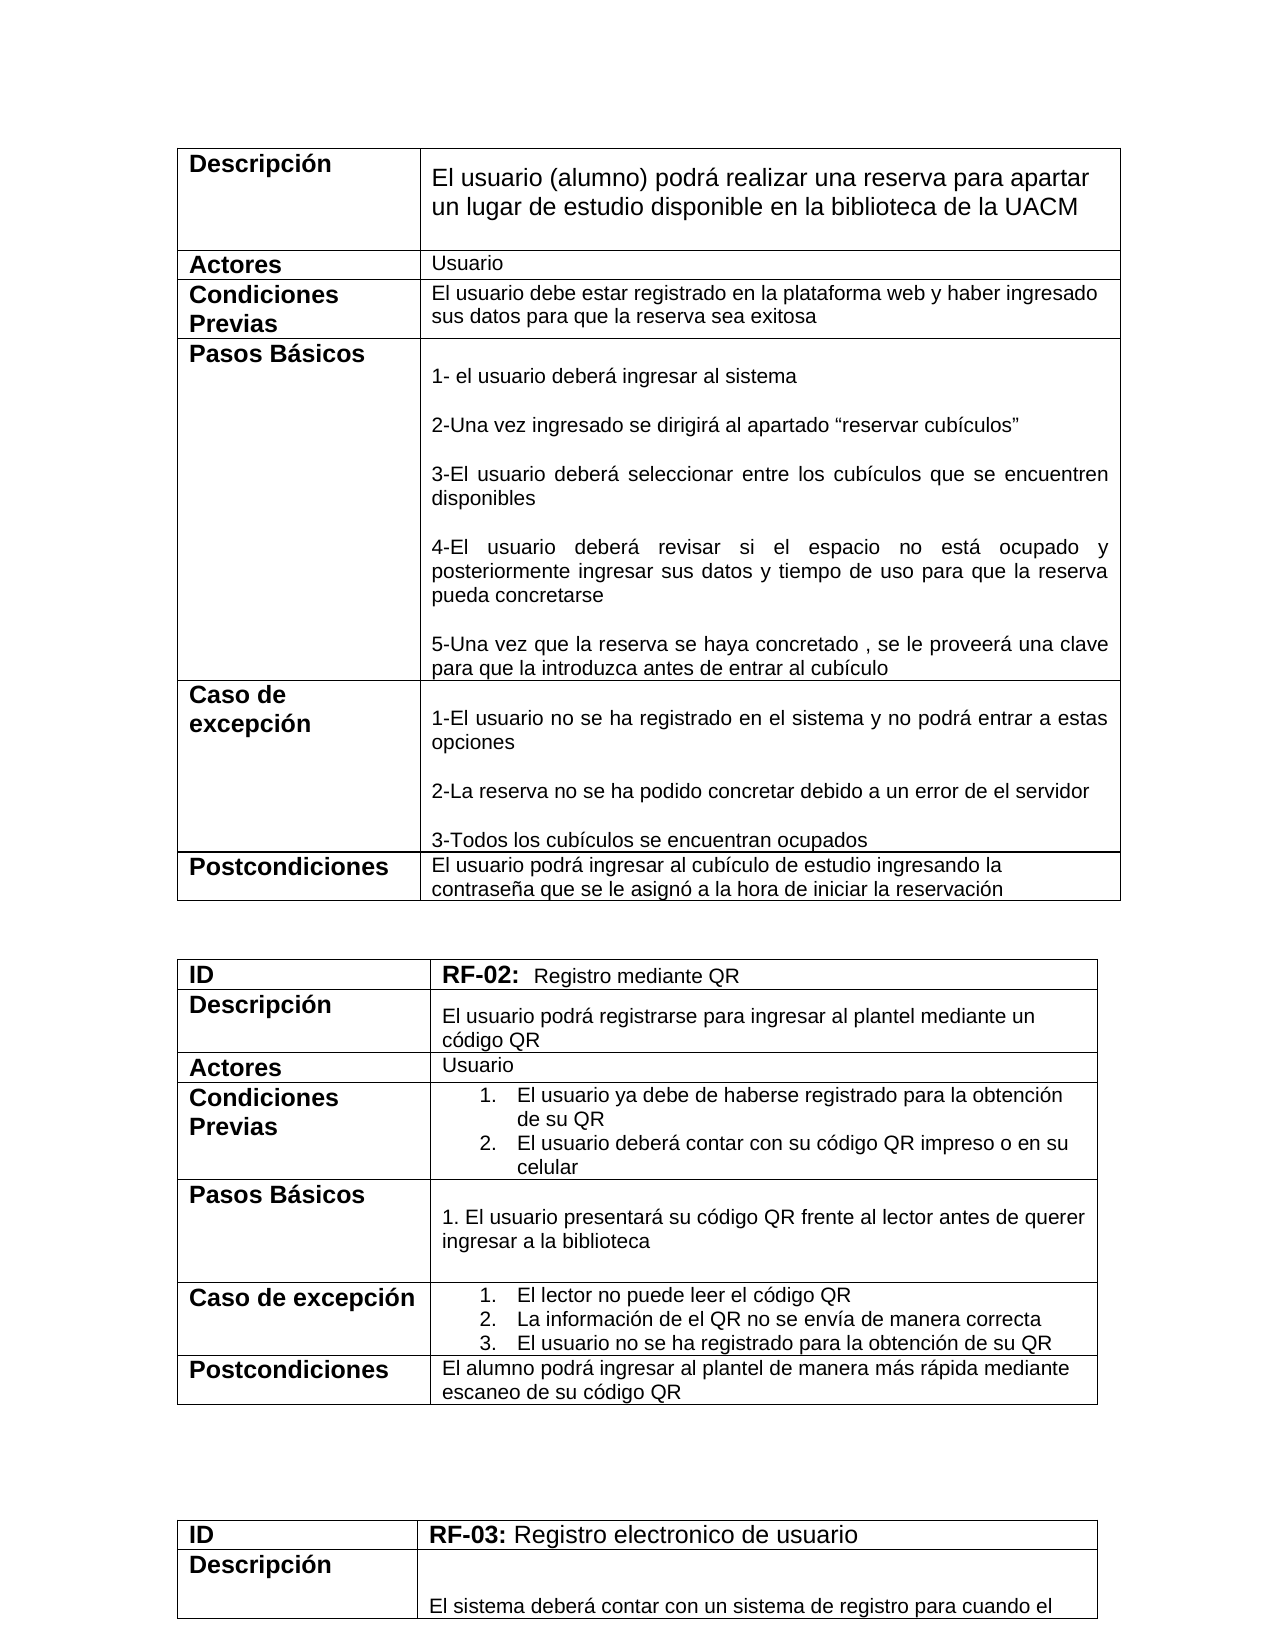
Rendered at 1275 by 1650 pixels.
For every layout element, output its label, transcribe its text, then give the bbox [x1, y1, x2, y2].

table_cell El lector no puede leer el código QR La información de el QR no se envía de manera correcta El usuario no se ha registrado para la obtención de su QR [431, 1283, 1097, 1354]
table_cell El usuario ya debe de haberse registrado para la obtención de su QR El usuario deberá contar con su código QR impreso o en su celular [431, 1083, 1097, 1179]
table_cell Usuario [431, 1053, 1097, 1082]
table_header ID [178, 960, 430, 989]
table_cell 1. El usuario presentará su código QR frente al lector antes de querer ingresar a la biblioteca [431, 1180, 1097, 1282]
table_cell El usuario debe estar registrado en la plataforma web y haber ingresado sus datos para que la reserva sea exitosa [421, 280, 1120, 338]
table_cell Descripción [178, 149, 420, 249]
table_cell Condiciones Previas [178, 280, 420, 338]
table_cell Actores [178, 1053, 430, 1082]
table_cell Condiciones Previas [178, 1083, 430, 1179]
table_cell El usuario podrá ingresar al cubículo de estudio ingresando la contraseña que se le asignó a la hora de iniciar la reservación [421, 853, 1120, 900]
table_cell Descripción [178, 1550, 417, 1618]
table_cell Caso de excepción [178, 681, 420, 851]
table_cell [418, 1550, 1097, 1618]
table_cell Postcondiciones [178, 1356, 430, 1403]
table_cell El alumno podrá ingresar al plantel de manera más rápida mediante escaneo de su código QR [431, 1356, 1097, 1403]
table_cell Caso de excepción [178, 1283, 430, 1354]
table_cell Pasos Básicos [178, 339, 420, 679]
table_cell Pasos Básicos [178, 1180, 430, 1282]
table_header RF-03: Registro electronico de usuario [418, 1521, 1097, 1549]
table_cell Descripción [178, 990, 430, 1052]
table_header RF-02: Registro mediante QR [431, 960, 1097, 989]
table_cell Usuario [421, 251, 1120, 279]
table_cell Actores [178, 251, 420, 279]
table_cell El usuario podrá registrarse para ingresar al plantel mediante un código QR [431, 990, 1097, 1052]
table_cell 1- el usuario deberá ingresar al sistema 2-Una vez ingresado se dirigirá al apartado “reservar cubículos” 3-El usuario deberá seleccionar entre los cubículos que se encuentren disponibles 4-El usuario deberá revisar si el espacio no está ocupado y posteriormente ingresar sus datos y tiempo de uso para que la reserva pueda concretarse 5-Una vez que la reserva se haya concretado , se le proveerá una clave para que la introduzca antes de entrar al cubículo [421, 339, 1120, 679]
table_cell Postcondiciones [178, 853, 420, 900]
table_cell 1-El usuario no se ha registrado en el sistema y no podrá entrar a estas opciones 2-La reserva no se ha podido concretar debido a un error de el servidor 3-Todos los cubículos se encuentran ocupados [421, 681, 1120, 851]
table_header ID [178, 1521, 417, 1549]
table_cell El usuario (alumno) podrá realizar una reserva para apartar un lugar de estudio disponible en la biblioteca de la UACM [421, 149, 1120, 249]
